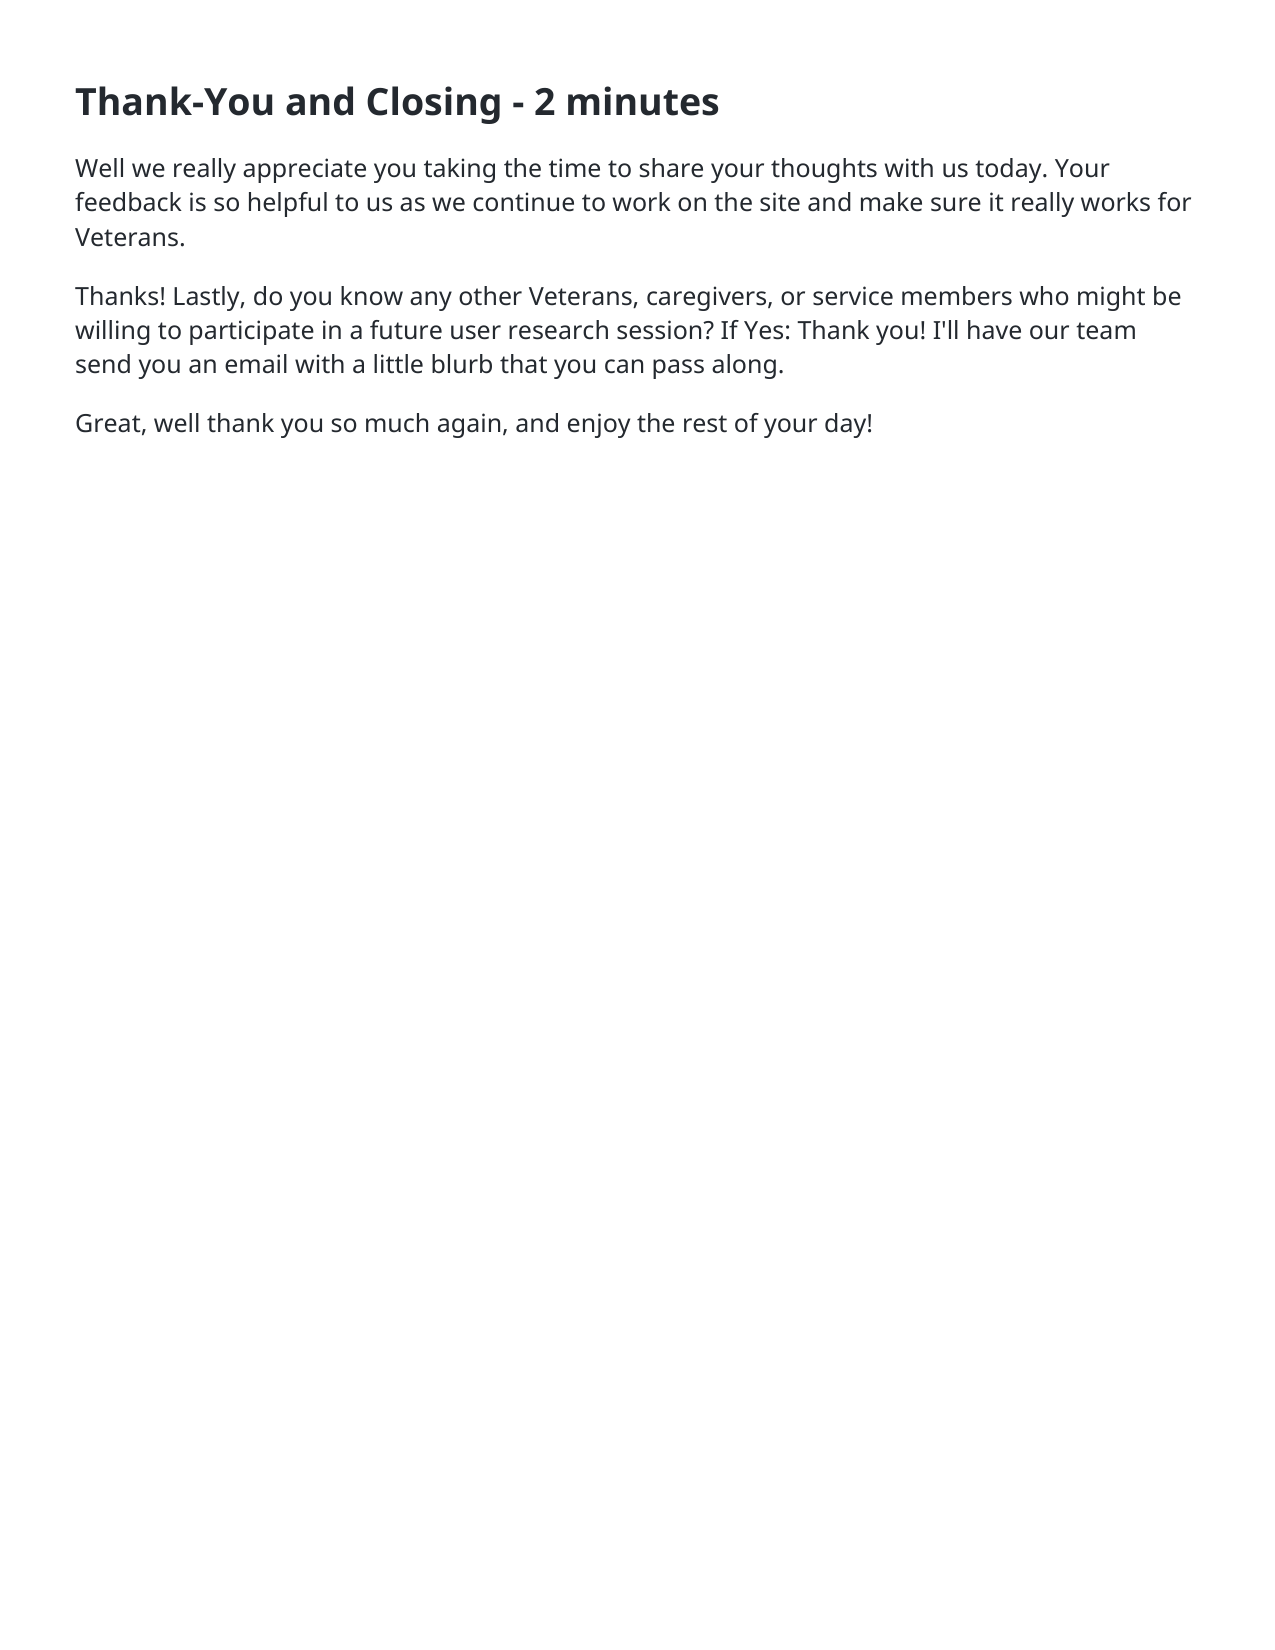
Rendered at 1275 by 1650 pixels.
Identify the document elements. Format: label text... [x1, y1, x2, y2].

text Well we really appreciate you taking the time to share your thoughts with us today. Your feedback is so helpful to us as we continue to work on the site and make sure it really works for Veterans. [75, 151, 1200, 253]
text Thanks! Lastly, do you know any other Veterans, caregivers, or service members who might be willing to participate in a future user research session? If Yes: Thank you! I'll have our team send you an email with a little blurb that you can pass along. [75, 278, 1200, 380]
text Great, well thank you so much again, and enjoy the rest of your day! [75, 405, 1200, 439]
text Thank-You and Closing - 2 minutes [75, 75, 1200, 126]
